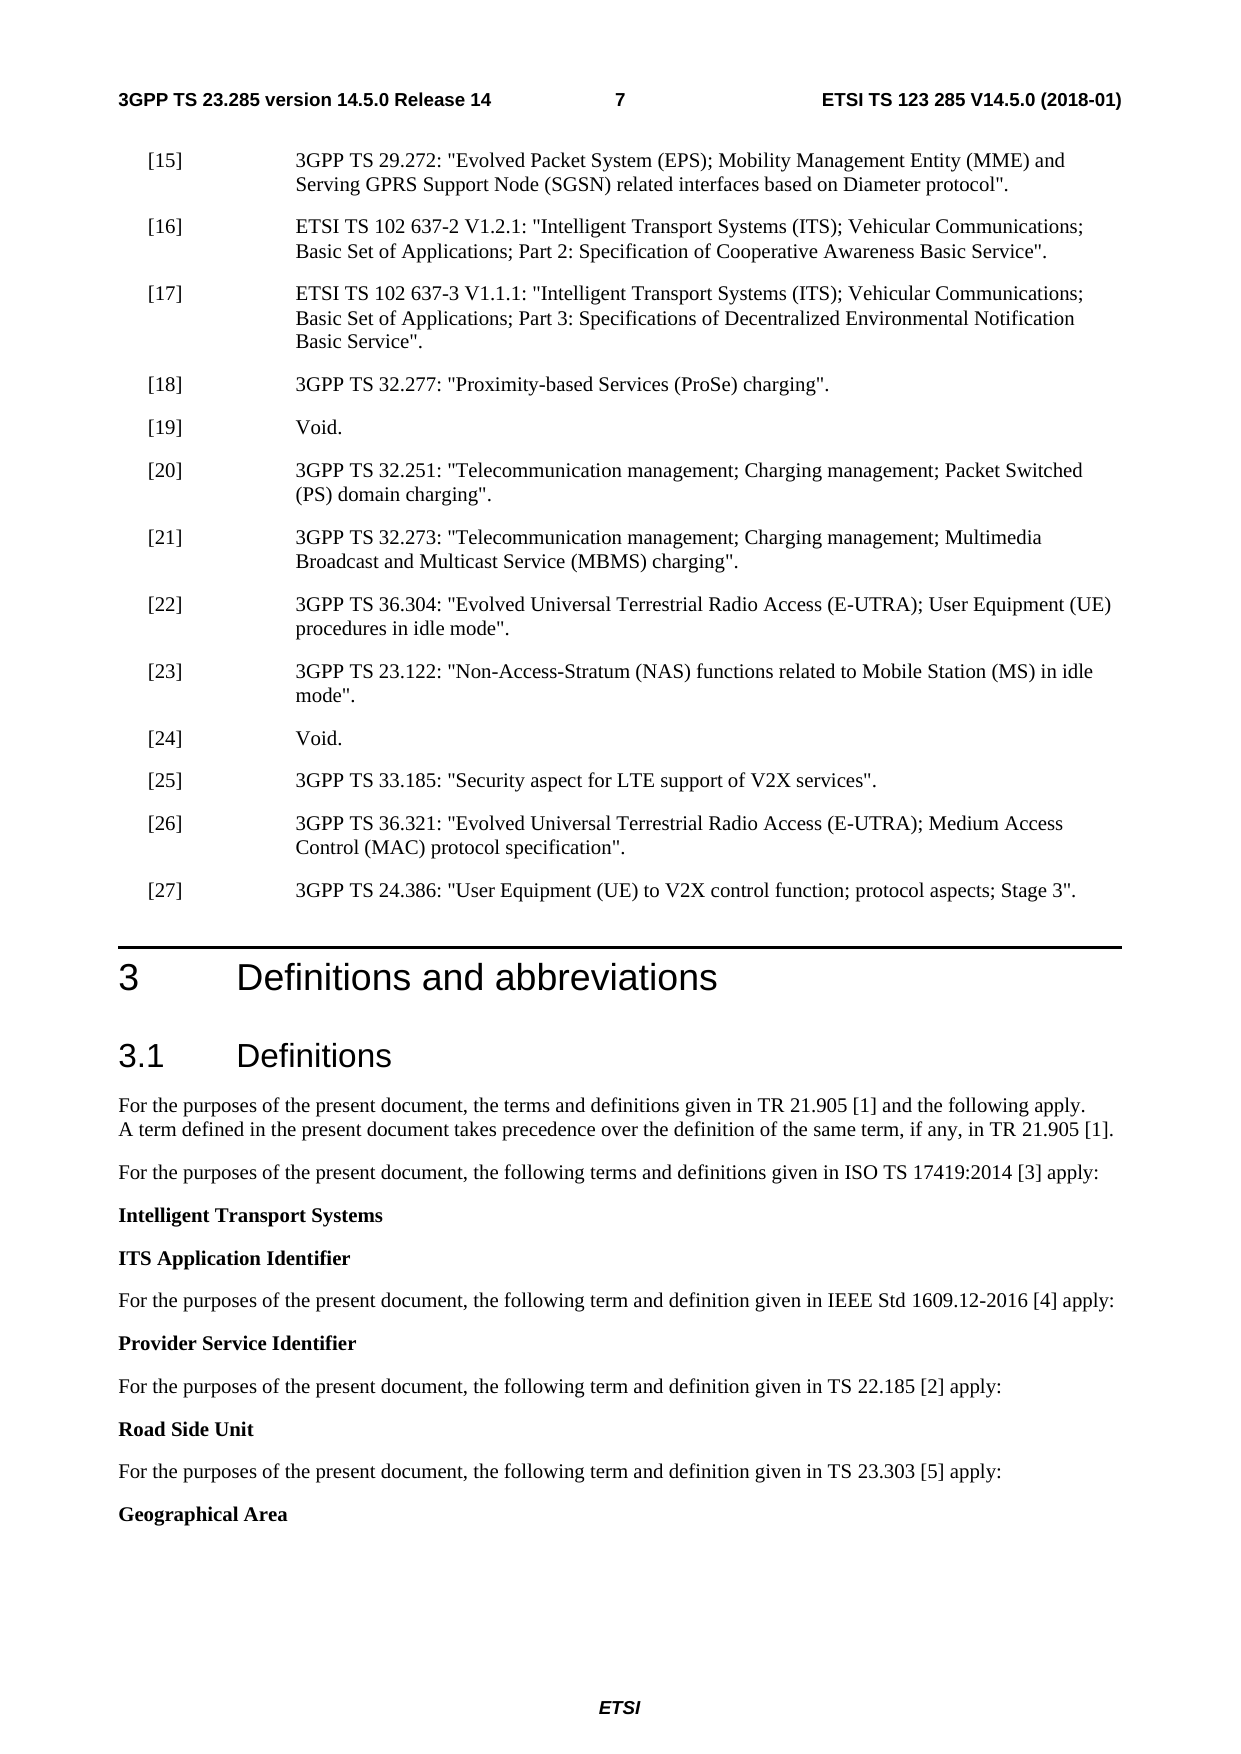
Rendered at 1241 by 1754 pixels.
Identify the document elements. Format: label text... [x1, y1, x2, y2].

text Intelligent Transport Systems [118, 1203, 1122, 1227]
text [27] 3GPP TS 24.386: "User Equipment (UE) to V2X control function; protocol aspects; Stage 3". [148, 878, 1122, 902]
text [22] 3GPP TS 36.304: "Evolved Universal Terrestrial Radio Access (E-UTRA); User Equipment (UE) procedures in idle mode". [148, 592, 1122, 640]
text [25] 3GPP TS 33.185: "Security aspect for LTE support of V2X services". [148, 768, 1122, 792]
subtitle 3 Definitions and abbreviations [118, 949, 1122, 998]
text For the purposes of the present document, the following term and definition given in IEEE Std 1609.12-2016 [4] apply: [118, 1288, 1122, 1312]
text [20] 3GPP TS 32.251: "Telecommunication management; Charging management; Packet Switched (PS) domain charging". [148, 458, 1122, 506]
text Road Side Unit [118, 1417, 1122, 1441]
text Provider Service Identifier [118, 1331, 1122, 1355]
text [21] 3GPP TS 32.273: "Telecommunication management; Charging management; Multimedia Broadcast and Multicast Service (MBMS) charging". [148, 525, 1122, 573]
text [24] Void. [148, 725, 1122, 749]
text Geographical Area [118, 1502, 1122, 1526]
text ITS Application Identifier [118, 1245, 1122, 1269]
text [23] 3GPP TS 23.122: "Non-Access-Stratum (NAS) functions related to Mobile Station (MS) in idle mode". [148, 658, 1122, 707]
text [16] ETSI TS 102 637-2 V1.2.1: "Intelligent Transport Systems (ITS); Vehicular Communications; Basic Set of Applications; Part 2: Specification of Cooperative Awareness Basic Service". [148, 214, 1122, 263]
text For the purposes of the present document, the terms and definitions given in TR 21.905 [1] and the following apply. A term defined in the present document takes precedence over the definition of the same term, if any, in TR 21.905 [1]. [118, 1093, 1122, 1141]
text [19] Void. [148, 415, 1122, 439]
text [26] 3GPP TS 36.321: "Evolved Universal Terrestrial Radio Access (E-UTRA); Medium Access Control (MAC) protocol specification". [148, 811, 1122, 859]
text [18] 3GPP TS 32.277: "Proximity-based Services (ProSe) charging". [148, 372, 1122, 396]
text [17] ETSI TS 102 637-3 V1.1.1: "Intelligent Transport Systems (ITS); Vehicular Communications; Basic Set of Applications; Part 3: Specifications of Decentralized Environmental Notification Basic Service". [148, 281, 1122, 353]
text For the purposes of the present document, the following term and definition given in TS 22.185 [2] apply: [118, 1374, 1122, 1398]
text For the purposes of the present document, the following terms and definitions given in ISO TS 17419:2014 [3] apply: [118, 1160, 1122, 1184]
text For the purposes of the present document, the following term and definition given in TS 23.303 [5] apply: [118, 1459, 1122, 1483]
text [15] 3GPP TS 29.272: "Evolved Packet System (EPS); Mobility Management Entity (MME) and Serving GPRS Support Node (SGSN) related interfaces based on Diameter protocol". [148, 148, 1122, 196]
subtitle 3.1 Definitions [118, 1036, 1122, 1074]
